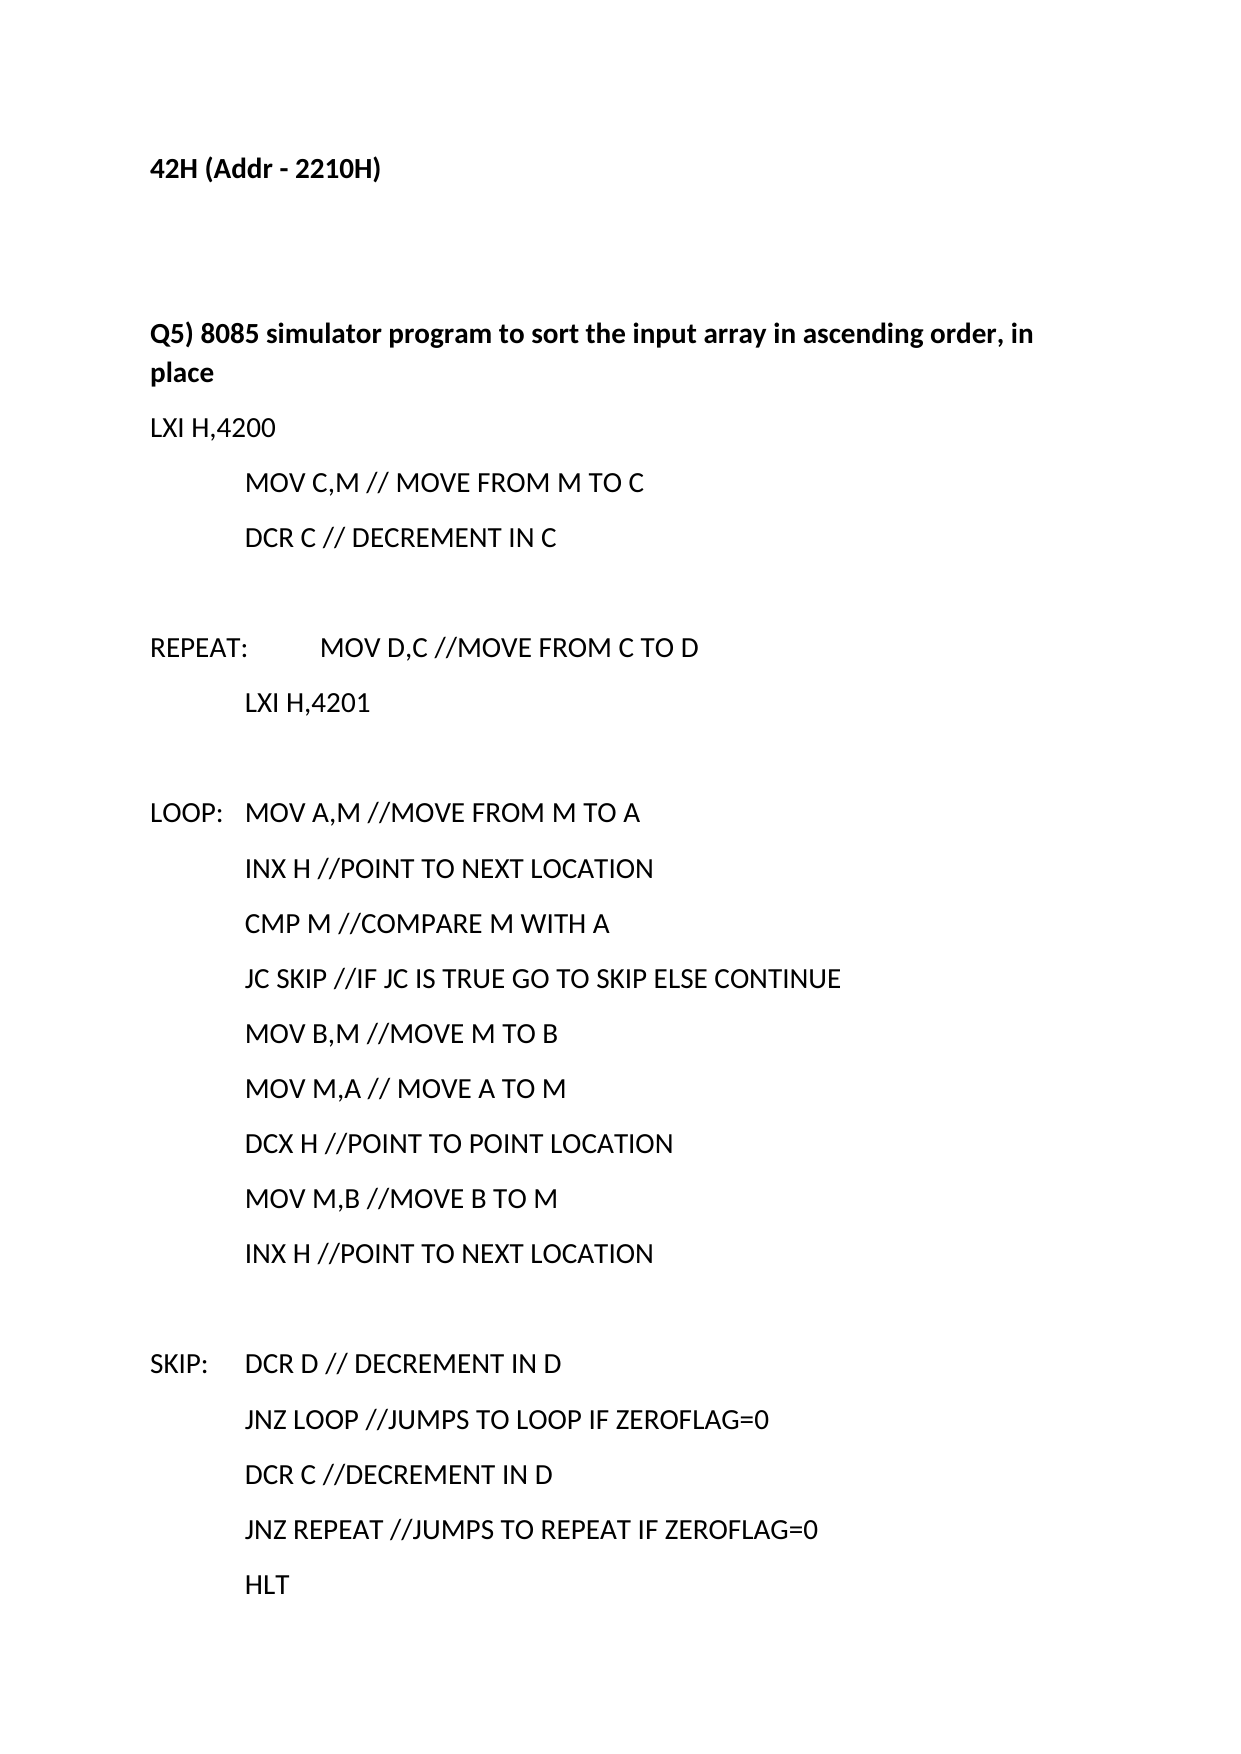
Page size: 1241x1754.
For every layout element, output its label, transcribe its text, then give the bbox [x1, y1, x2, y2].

text LXI H,4200 [150, 409, 1090, 444]
text SKIP: DCR D // DECREMENT IN D [150, 1346, 1090, 1381]
text REPEAT: MOV D,C //MOVE FROM C TO D [150, 629, 1090, 665]
text JNZ LOOP //JUMPS TO LOOP IF ZEROFLAG=0 [150, 1401, 1090, 1436]
text DCX H //POINT TO POINT LOCATION [150, 1125, 1090, 1161]
text MOV M,B //MOVE B TO M [150, 1180, 1090, 1216]
text JC SKIP //IF JC IS TRUE GO TO SKIP ELSE CONTINUE [150, 960, 1090, 996]
text MOV B,M //MOVE M TO B [150, 1015, 1090, 1051]
text DCR C // DECREMENT IN C [150, 519, 1090, 555]
text CMP M //COMPARE M WITH A [150, 905, 1090, 940]
text Q5) 8085 simulator program to sort the input array in ascending order, in place [150, 315, 1090, 389]
text LOOP: MOV A,M //MOVE FROM M TO A [150, 794, 1090, 830]
text HLT [150, 1566, 1090, 1602]
text MOV M,A // MOVE A TO M [150, 1070, 1090, 1106]
text MOV C,M // MOVE FROM M TO C [150, 464, 1090, 499]
text LXI H,4201 [150, 684, 1090, 720]
text INX H //POINT TO NEXT LOCATION [150, 850, 1090, 885]
text 42H (Addr - 2210H) [150, 150, 1090, 186]
text DCR C //DECREMENT IN D [150, 1456, 1090, 1491]
text JNZ REPEAT //JUMPS TO REPEAT IF ZEROFLAG=0 [150, 1511, 1090, 1547]
text INX H //POINT TO NEXT LOCATION [150, 1235, 1090, 1271]
